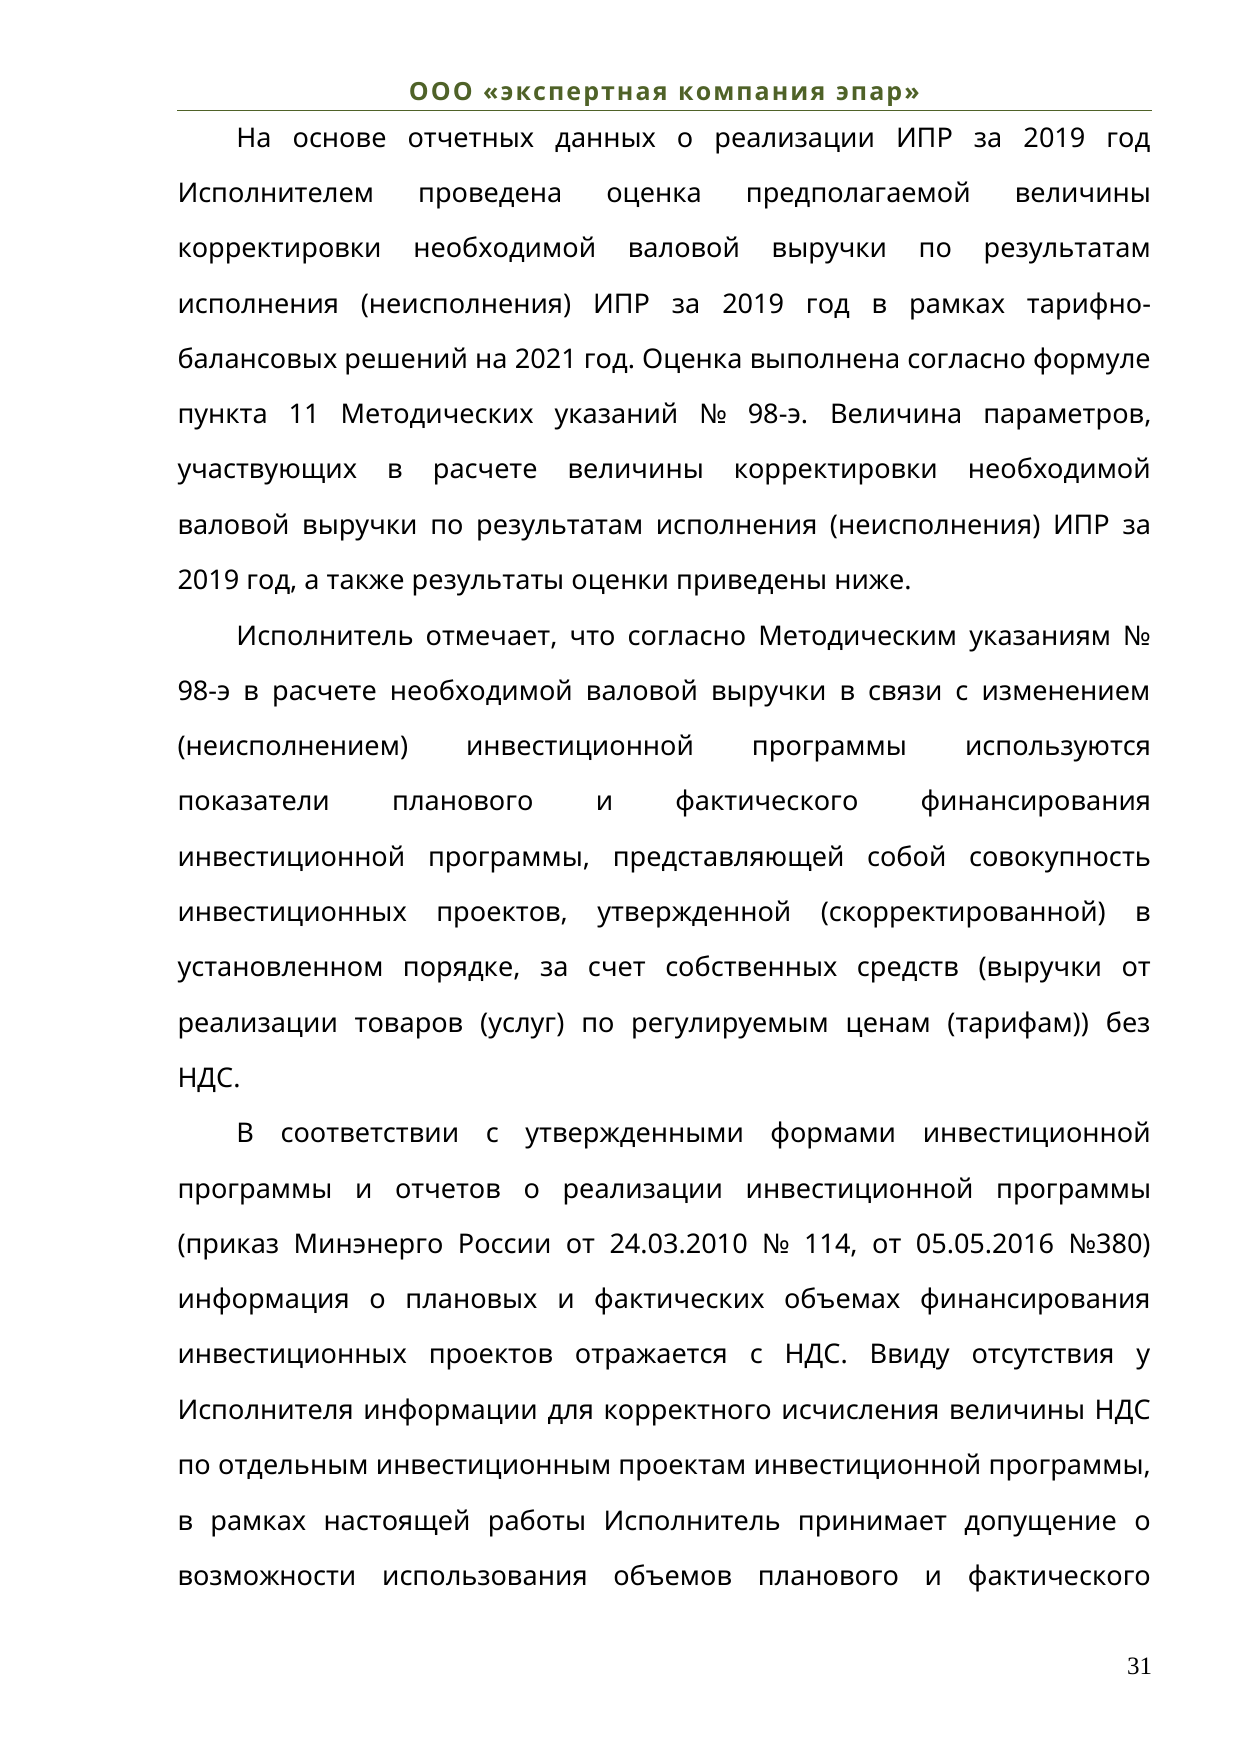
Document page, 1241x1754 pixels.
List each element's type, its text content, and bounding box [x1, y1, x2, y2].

text На основе отчетных данных о реализации ИПР за 2019 год Исполнителем проведена оценка предполагаемой величины корректировки необходимой валовой выручки по результатам исполнения (неисполнения) ИПР за 2019 год в рамках тарифно-балансовых решений на 2021 год. Оценка выполнена согласно формуле пункта 11 Методических указаний № 98-э. Величина параметров, участвующих в расчете величины корректировки необходимой валовой выручки по результатам исполнения (неисполнения) ИПР за 2019 год, а также результаты оценки приведены ниже. [177, 118, 1152, 597]
text Исполнитель отмечает, что согласно Методическим указаниям № 98-э в расчете необходимой валовой выручки в связи с изменением (неисполнением) инвестиционной программы используются показатели планового и фактического финансирования инвестиционной программы, представляющей собой совокупность инвестиционных проектов, утвержденной (скорректированной) в установленном порядке, за счет собственных средств (выручки от реализации товаров (услуг) по регулируемым ценам (тарифам)) без НДС. [177, 616, 1152, 1095]
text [177, 1114, 1152, 1593]
